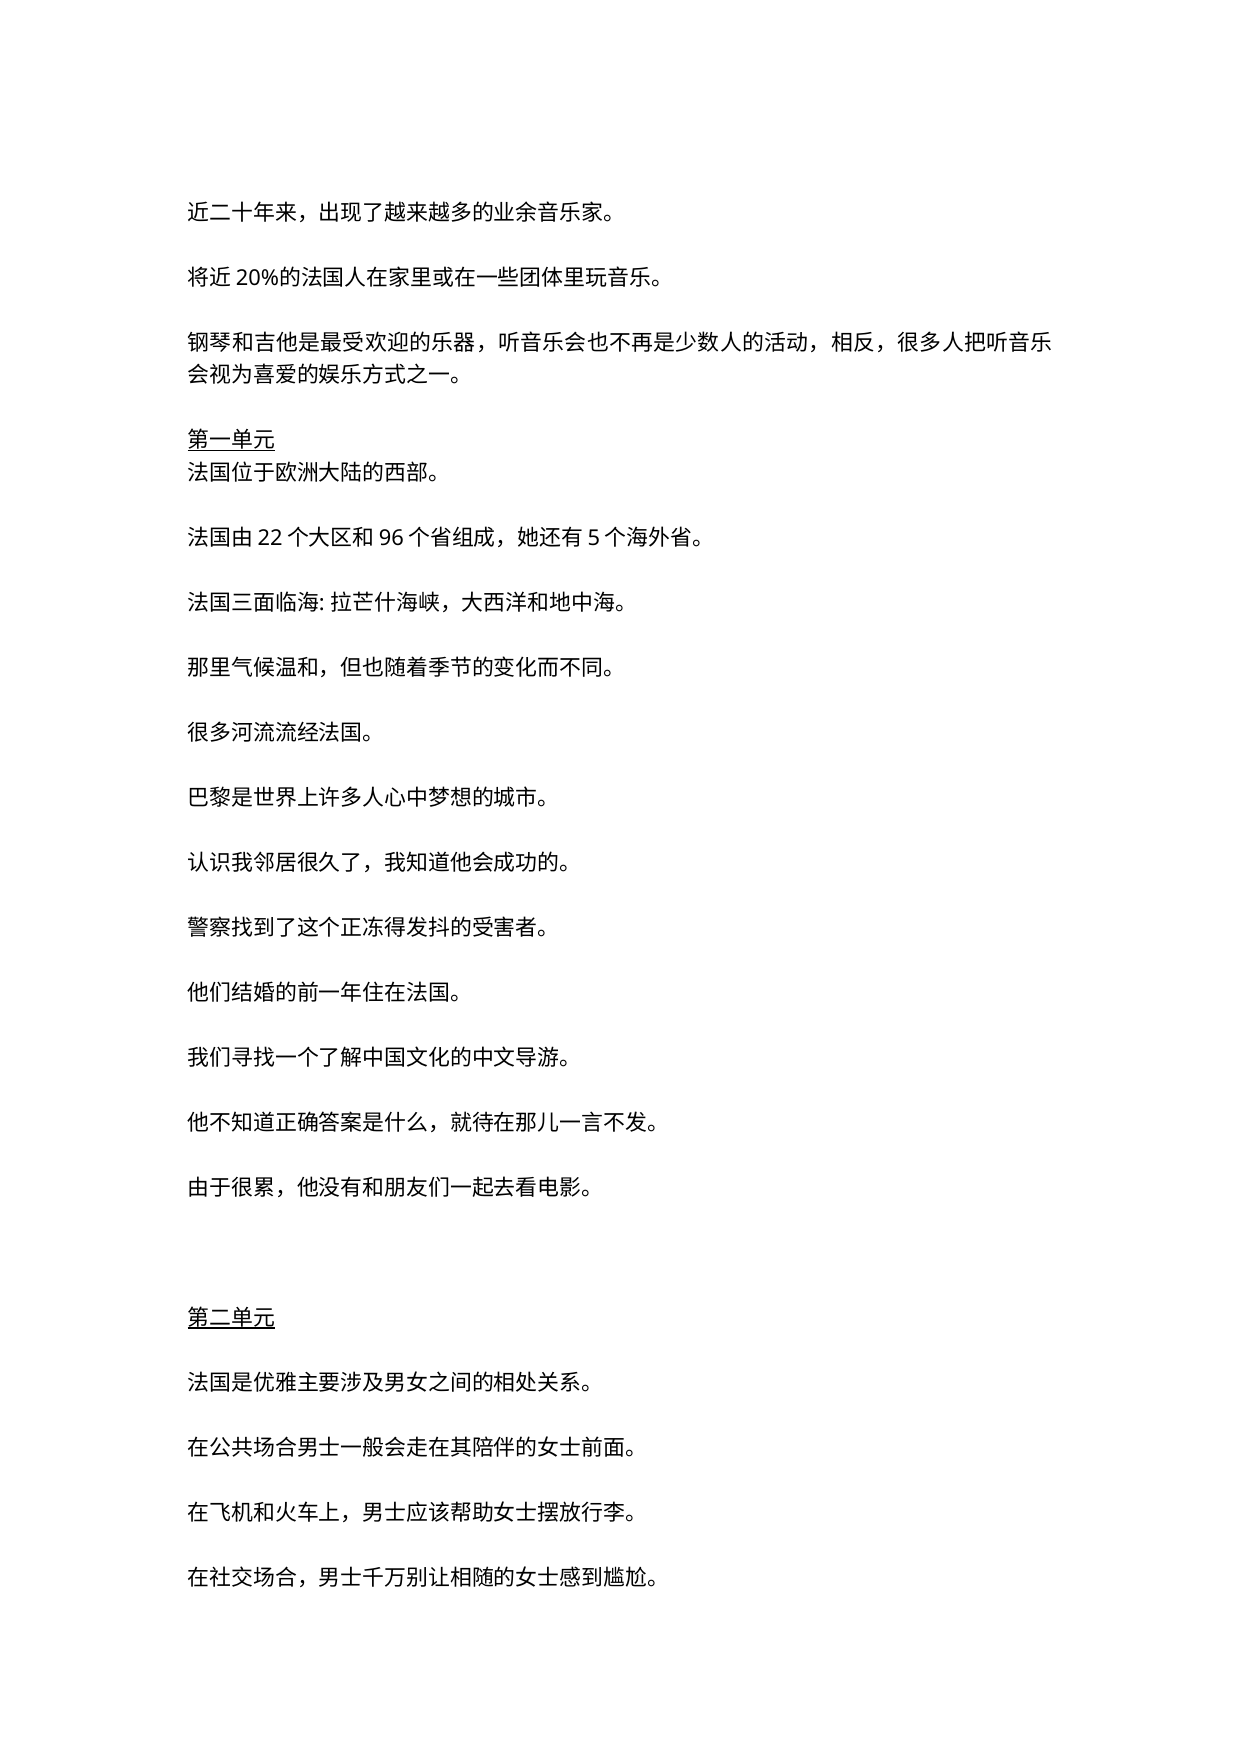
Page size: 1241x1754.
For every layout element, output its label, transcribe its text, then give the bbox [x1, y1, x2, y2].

text 法国三面临海: 拉芒什海峡，大西洋和地中海。 [187, 584, 1053, 617]
text 在社交场合，男士千万别让相随的女士感到尴尬。 [187, 1559, 1053, 1592]
text 警察找到了这个正冻得发抖的受害者。 [187, 909, 1053, 942]
text 第二单元 [187, 1299, 1053, 1332]
text 认识我邻居很久了，我知道他会成功的。 [187, 844, 1053, 877]
text 钢琴和吉他是最受欢迎的乐器，听音乐会也不再是少数人的活动，相反，很多人把听音乐会视为喜爱的娱乐方式之一。 [187, 324, 1053, 389]
text 我们寻找一个了解中国文化的中文导游。 [187, 1039, 1053, 1072]
text 在公共场合男士一般会走在其陪伴的女士前面。 [187, 1429, 1053, 1462]
text 由于很累，他没有和朋友们一起去看电影。 [187, 1169, 1053, 1202]
text 在飞机和火车上，男士应该帮助女士摆放行李。 [187, 1494, 1053, 1527]
text 很多河流流经法国。 [187, 714, 1053, 747]
text 巴黎是世界上许多人心中梦想的城市。 [187, 779, 1053, 812]
text 将近20%的法国人在家里或在一些团体里玩音乐。 [187, 259, 1053, 292]
text 他们结婚的前一年住在法国。 [187, 974, 1053, 1007]
text 法国由22个大区和96个省组成，她还有5个海外省。 [187, 519, 1053, 552]
text 那里气候温和，但也随着季节的变化而不同。 [187, 649, 1053, 682]
text 近二十年来，出现了越来越多的业余音乐家。 [187, 194, 1053, 227]
text 法国是优雅主要涉及男女之间的相处关系。 [187, 1364, 1053, 1397]
text 第一单元 [187, 422, 1053, 454]
text 他不知道正确答案是什么，就待在那儿一言不发。 [187, 1104, 1053, 1137]
text 法国位于欧洲大陆的西部。 [187, 454, 1053, 487]
